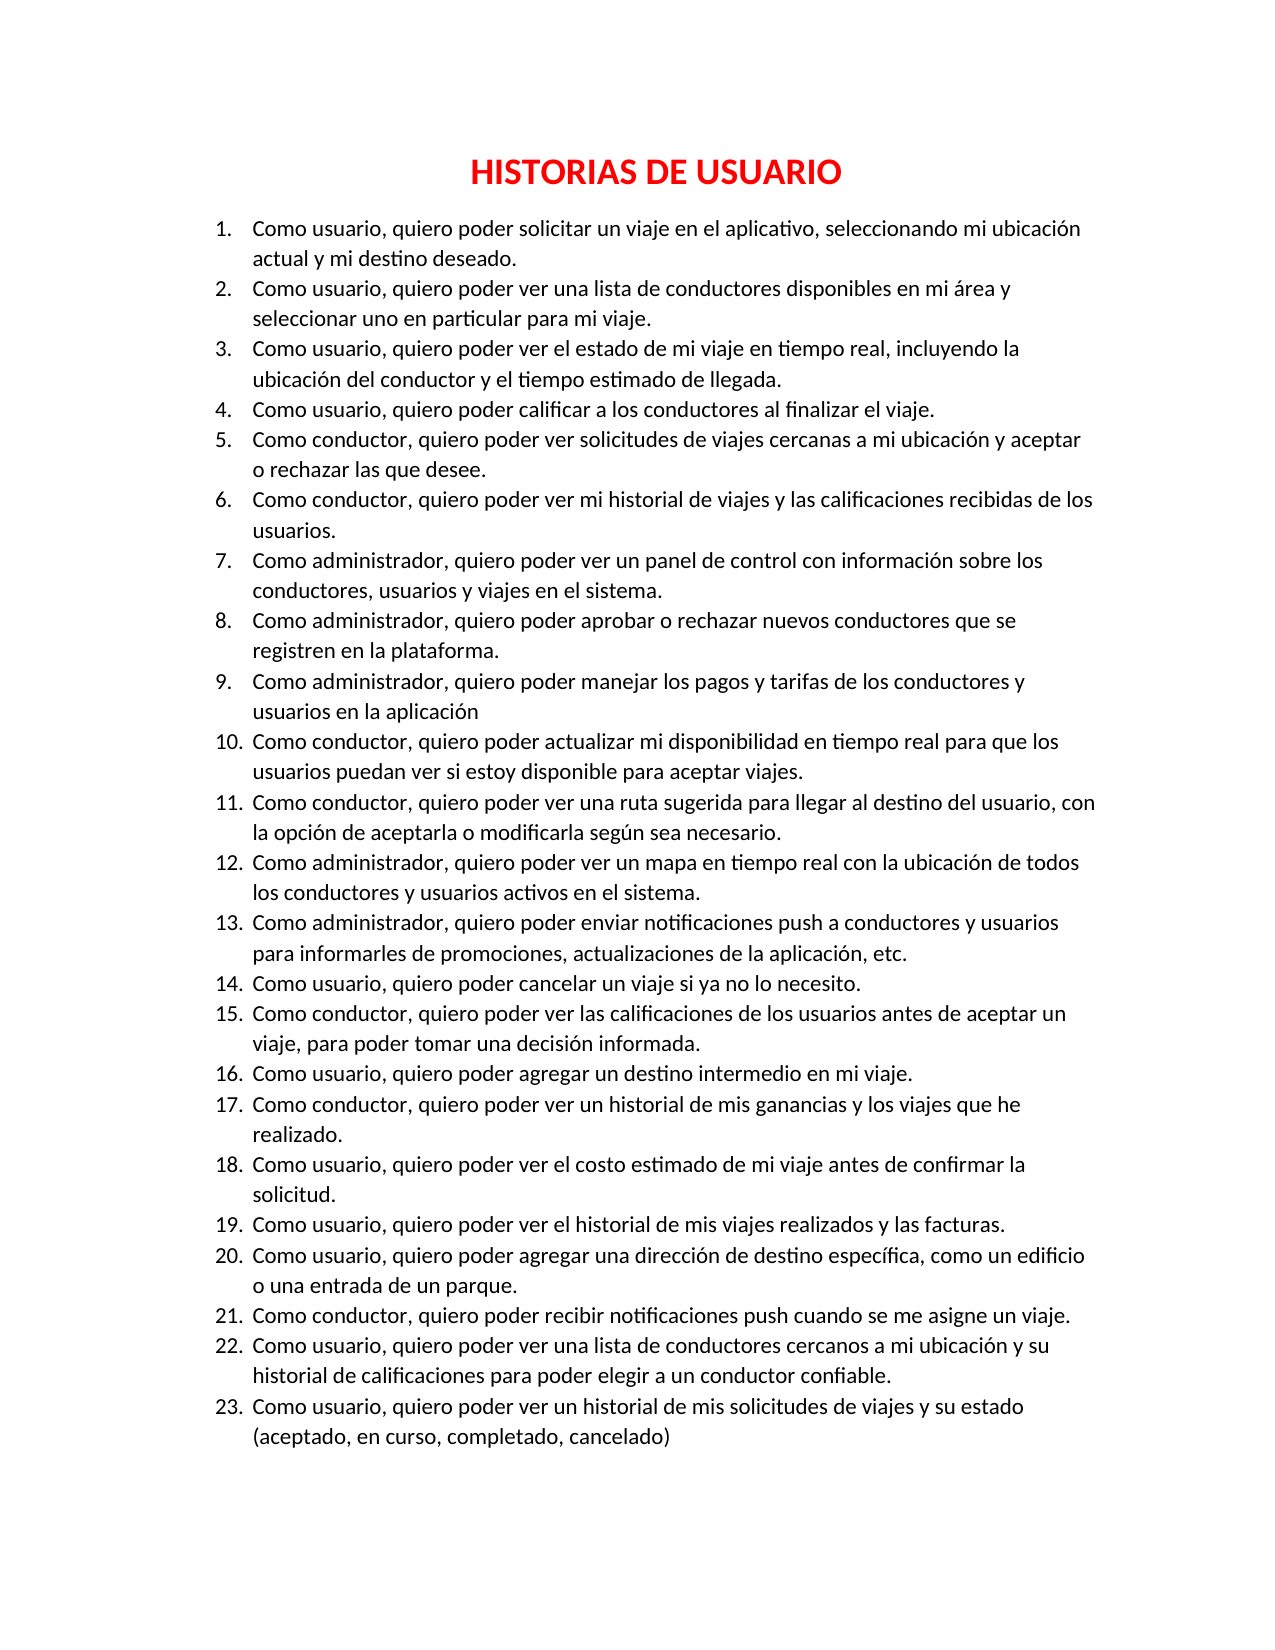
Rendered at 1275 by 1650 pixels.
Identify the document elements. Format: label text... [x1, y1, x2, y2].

list Como conductor, quiero poder ver mi historial de viajes y las calificaciones recibidas de los usuarios. [215, 486, 1098, 544]
list Como administrador, quiero poder ver un panel de control con información sobre los conductores, usuarios y viajes en el sistema. [215, 546, 1098, 604]
list Como usuario, quiero poder cancelar un viaje si ya no lo necesito. [215, 969, 1098, 997]
list Como conductor, quiero poder recibir notificaciones push cuando se me asigne un viaje. [215, 1301, 1098, 1329]
list Como usuario, quiero poder calificar a los conductores al finalizar el viaje. [215, 395, 1098, 423]
list Como conductor, quiero poder actualizar mi disponibilidad en tiempo real para que los usuarios puedan ver si estoy disponible para aceptar viajes. [215, 727, 1098, 786]
list Como usuario, quiero poder agregar una dirección de destino específica, como un edificio o una entrada de un parque. [215, 1241, 1098, 1299]
list Como conductor, quiero poder ver un historial de mis ganancias y los viajes que he realizado. [215, 1090, 1098, 1148]
text HISTORIAS DE USUARIO [215, 148, 1098, 193]
list Como administrador, quiero poder ver un mapa en tiempo real con la ubicación de todos los conductores y usuarios activos en el sistema. [215, 848, 1098, 906]
list Como usuario, quiero poder ver el estado de mi viaje en tiempo real, incluyendo la ubicación del conductor y el tiempo estimado de llegada. [215, 334, 1098, 393]
list Como conductor, quiero poder ver solicitudes de viajes cercanas a mi ubicación y aceptar o rechazar las que desee. [215, 425, 1098, 483]
list Como administrador, quiero poder aprobar o rechazar nuevos conductores que se registren en la plataforma. [215, 606, 1098, 665]
list Como usuario, quiero poder ver el costo estimado de mi viaje antes de confirmar la solicitud. [215, 1150, 1098, 1208]
list Como administrador, quiero poder enviar notificaciones push a conductores y usuarios para informarles de promociones, actualizaciones de la aplicación, etc. [215, 908, 1098, 967]
list Como usuario, quiero poder ver una lista de conductores disponibles en mi área y seleccionar uno en particular para mi viaje. [215, 274, 1098, 332]
list Como usuario, quiero poder ver un historial de mis solicitudes de viajes y su estado (aceptado, en curso, completado, cancelado) [215, 1392, 1098, 1450]
list Como administrador, quiero poder manejar los pagos y tarifas de los conductores y usuarios en la aplicación [215, 667, 1098, 725]
list Como usuario, quiero poder ver una lista de conductores cercanos a mi ubicación y su historial de calificaciones para poder elegir a un conductor confiable. [215, 1331, 1098, 1390]
list Como usuario, quiero poder agregar un destino intermedio en mi viaje. [215, 1059, 1098, 1088]
list Como usuario, quiero poder solicitar un viaje en el aplicativo, seleccionando mi ubicación actual y mi destino deseado. [215, 214, 1098, 272]
list Como conductor, quiero poder ver una ruta sugerida para llegar al destino del usuario, con la opción de aceptarla o modificarla según sea necesario. [215, 788, 1098, 846]
list Como conductor, quiero poder ver las calificaciones de los usuarios antes de aceptar un viaje, para poder tomar una decisión informada. [215, 999, 1098, 1057]
list Como usuario, quiero poder ver el historial de mis viajes realizados y las facturas. [215, 1211, 1098, 1239]
